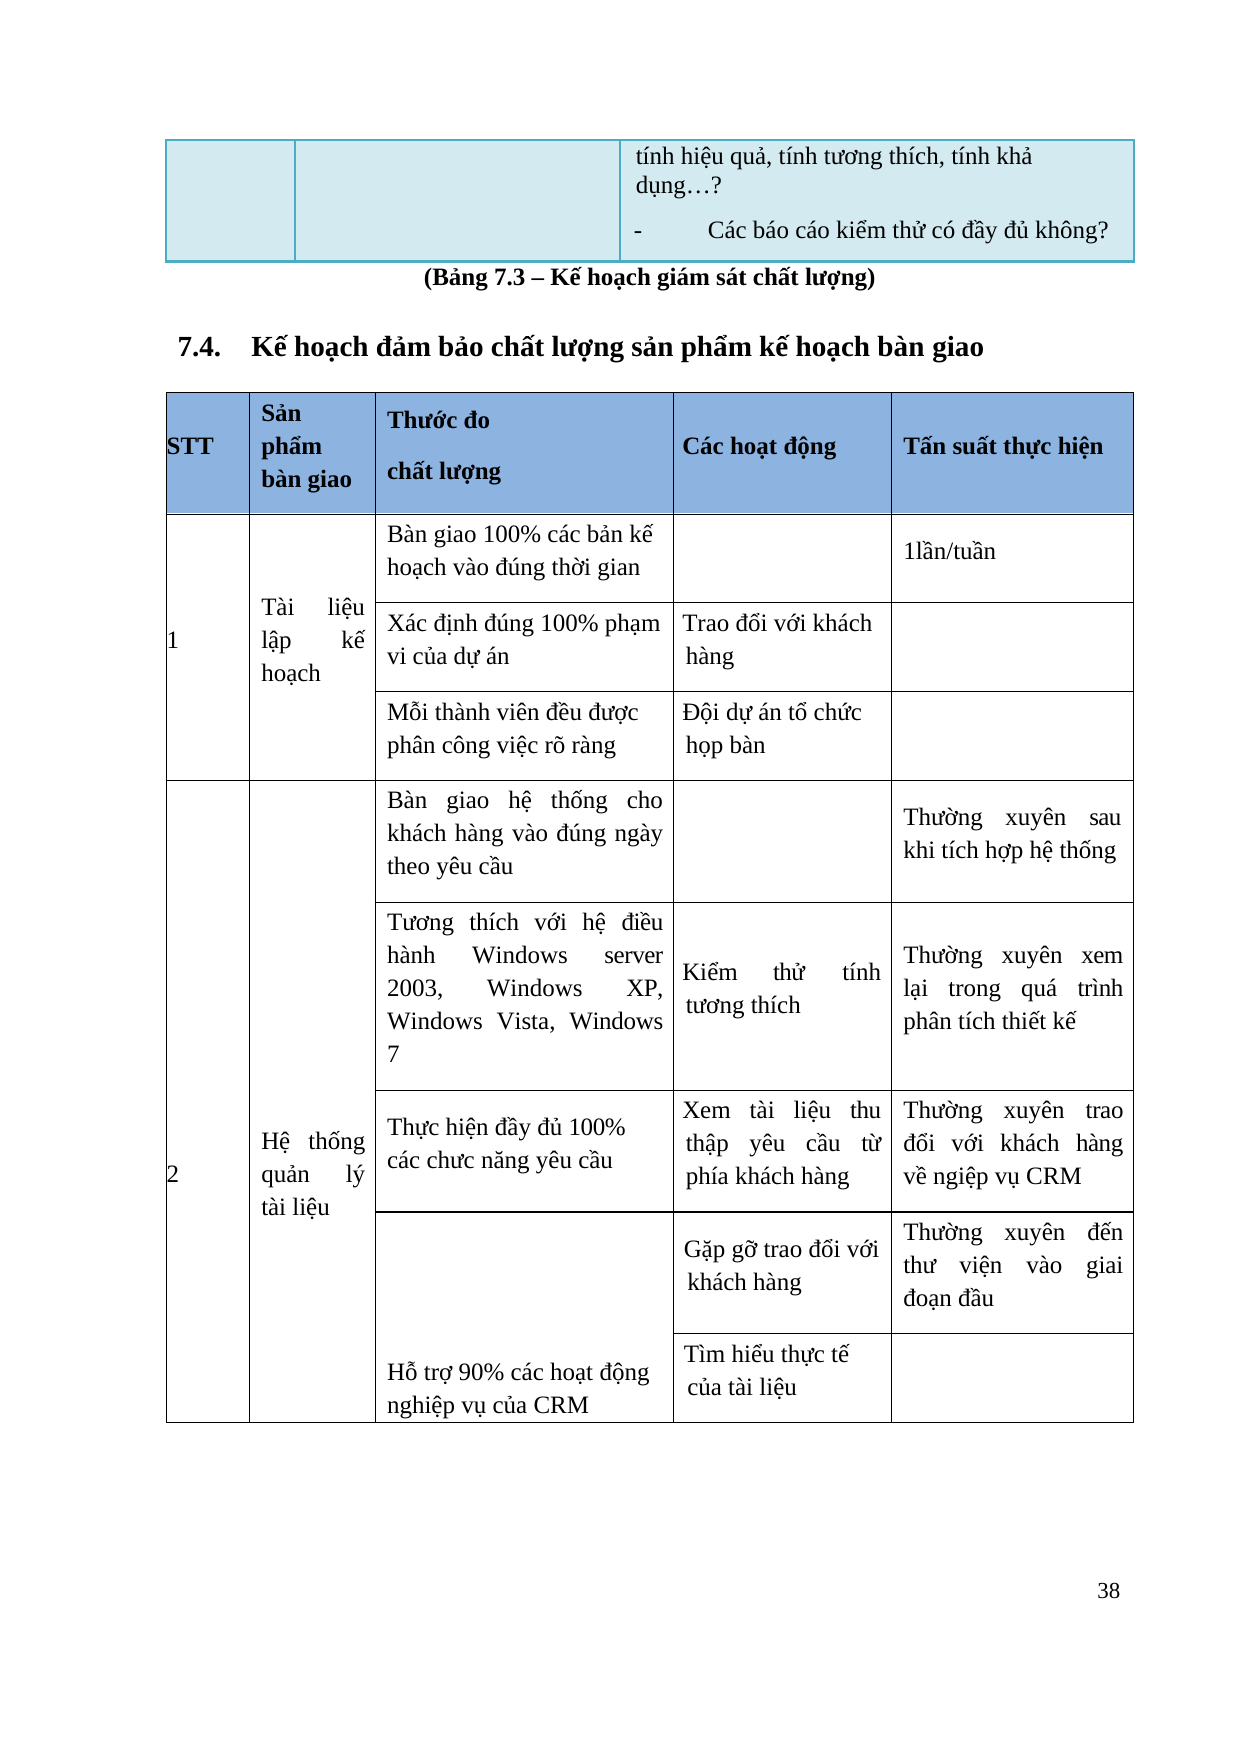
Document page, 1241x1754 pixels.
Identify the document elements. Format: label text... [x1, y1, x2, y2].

table_cell [892, 1334, 1133, 1422]
table_cell Tương thích với hệ điều hành Windows server 2003, Windows XP, Windows Vista, Windows 7 [376, 903, 673, 1089]
table_cell Thực hiện đầy đủ 100% các chưc năng yêu cầu [376, 1091, 673, 1211]
table_cell Gặp gỡ trao đổi với khách hàng [674, 1213, 891, 1333]
table_cell xuyên vào [1002, 1213, 1075, 1333]
table_cell [674, 515, 891, 602]
table_header Tấn suất thực hiện [892, 393, 1133, 513]
table_cell Bàn giao 100% các bản kế hoạch vào đúng thời gian [376, 515, 673, 602]
subtitle (Bảng 7.3 – Kế hoạch giám sát chất lượng) [153, 262, 1146, 291]
table_header tính hiệu quả, tính tương thích, tính khả dụng…? - Các báo cáo kiểm thử có đầy đủ không? [621, 141, 1133, 260]
table_header [296, 141, 619, 260]
table_cell Hệ thống quản lý tài liệu [250, 781, 375, 1422]
table_cell [892, 692, 1133, 780]
table_cell 2 [167, 781, 249, 1422]
table_cell Tài lập hoạch [250, 515, 323, 780]
table_cell 1lần/tuần [892, 515, 1133, 602]
table_cell [892, 603, 1133, 691]
table_cell Xác định đúng 100% phạm vi của dự án [376, 603, 673, 691]
table_cell Thường xuyên xem lại trong quá trình phân tích thiết kế [892, 903, 1133, 1089]
table_cell Thường thư viện đoạn đầu [892, 1213, 1002, 1333]
table_cell liệu kế [323, 515, 375, 780]
table_cell Đội dự án tổ chức họp bàn [674, 692, 891, 780]
table_cell Bàn giao hệ thống cho khách hàng vào đúng ngày theo yêu cầu [376, 781, 673, 902]
table_header STT [167, 393, 249, 513]
table_header Thước đo chất lượng [376, 393, 673, 513]
table_cell Tìm hiểu thực tế của tài liệu [674, 1334, 891, 1422]
table_cell Mỗi thành viên đều được phân công việc rõ ràng [376, 692, 673, 780]
table_cell Thường xuyên sau khi tích hợp hệ thống [892, 781, 1133, 902]
table_cell [674, 781, 891, 902]
table_cell Xem tài liệu thu thập yêu cầu từ phía khách hàng [674, 1091, 891, 1211]
table_header [167, 141, 294, 260]
table_cell Hỗ trợ 90% các hoạt động nghiệp vụ của CRM [376, 1213, 673, 1422]
table_cell tính [823, 903, 891, 1089]
table_cell Kiểm thử tương thích [674, 903, 823, 1089]
table_header Sản phẩm bàn giao [250, 393, 375, 513]
table_cell Trao đổi với khách hàng [674, 603, 891, 691]
table_cell đến giai [1075, 1213, 1133, 1333]
table_header Các hoạt động [674, 393, 891, 513]
table_cell 1 [167, 515, 249, 780]
table_cell Thường xuyên trao đổi với khách hàng về ngiệp vụ CRM [892, 1091, 1133, 1211]
subtitle Kế hoạch đảm bảo chất lượng sản phẩm kế hoạch bàn giao [177, 329, 1146, 362]
